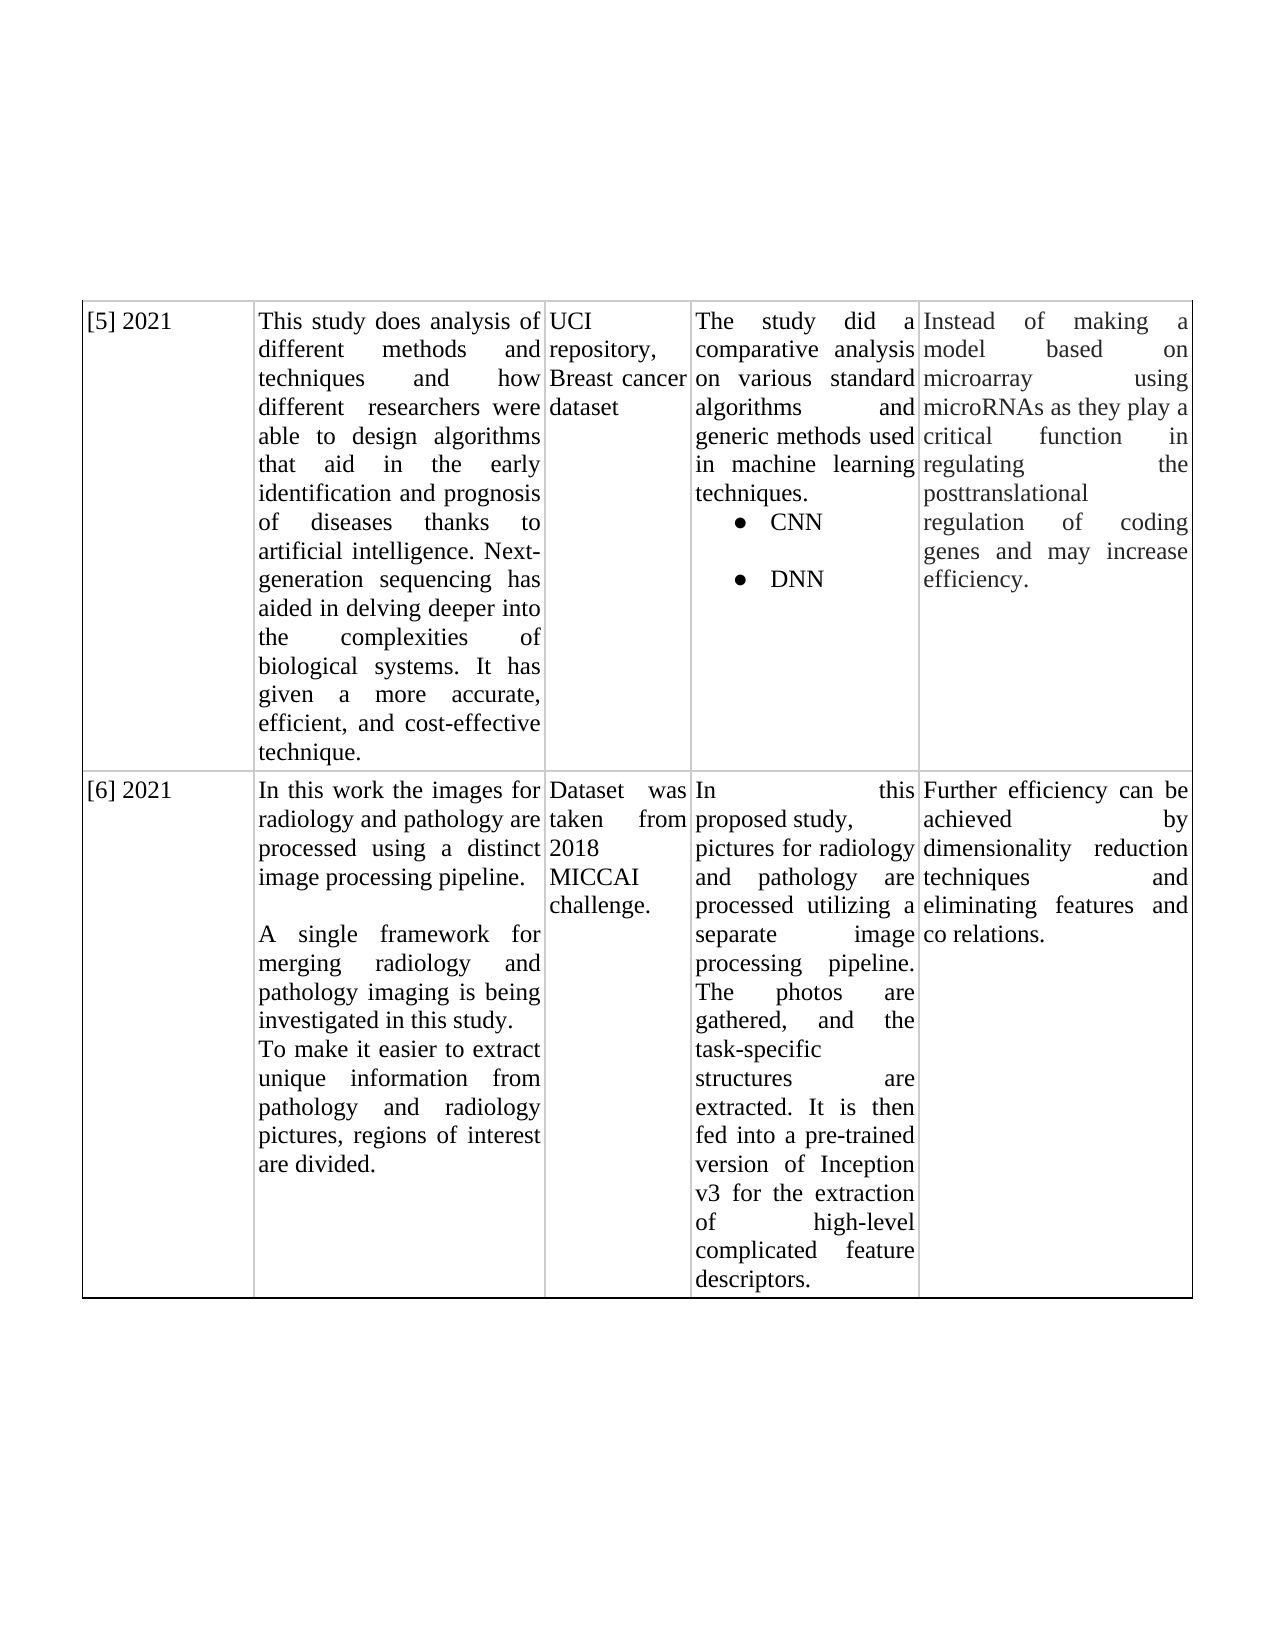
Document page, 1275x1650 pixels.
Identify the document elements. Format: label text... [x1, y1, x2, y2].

table_cell This study does analysis of different methods and techniques and how different researchers were able to design algorithms that aid in the early identification and prognosis of diseases thanks to artificial intelligence. Next-generation sequencing has aided in delving deeper into the complexities of biological systems. It has given a more accurate, efficient, and cost-effective technique. [255, 302, 544, 770]
table_cell [6] 2021 [83, 772, 253, 1297]
table_cell In this work the images for radiology and pathology are processed using a distinct image processing pipeline. A single framework for merging radiology and pathology imaging is being investigated in this study. To make it easier to extract unique information from pathology and radiology pictures, regions of interest are divided. [255, 772, 544, 1297]
table_cell Further efficiency can be achieved by dimensionality reduction techniques and eliminating features and co relations. [920, 772, 1192, 1297]
table_cell UCI repository, Breast cancer dataset [546, 302, 690, 770]
table_cell [5] 2021 [83, 302, 253, 770]
table_cell Instead of making a model based on microarray using microRNAs as they play a critical function in regulating the posttranslational regulation of coding genes and may increase efficiency. [920, 302, 1192, 770]
table_cell The study did a comparative analysis on various standard algorithms and generic methods used in machine learning techniques. CNN DNN [692, 302, 918, 770]
table_cell Dataset was taken from 2018 MICCAI challenge. [546, 772, 690, 1297]
table_cell In this proposed study, pictures for radiology and pathology are processed utilizing a separate image processing pipeline. The photos are gathered, and the task-specific structures are extracted. It is then fed into a pre-trained version of Inception v3 for the extraction of high-level complicated feature descriptors. [692, 772, 918, 1297]
